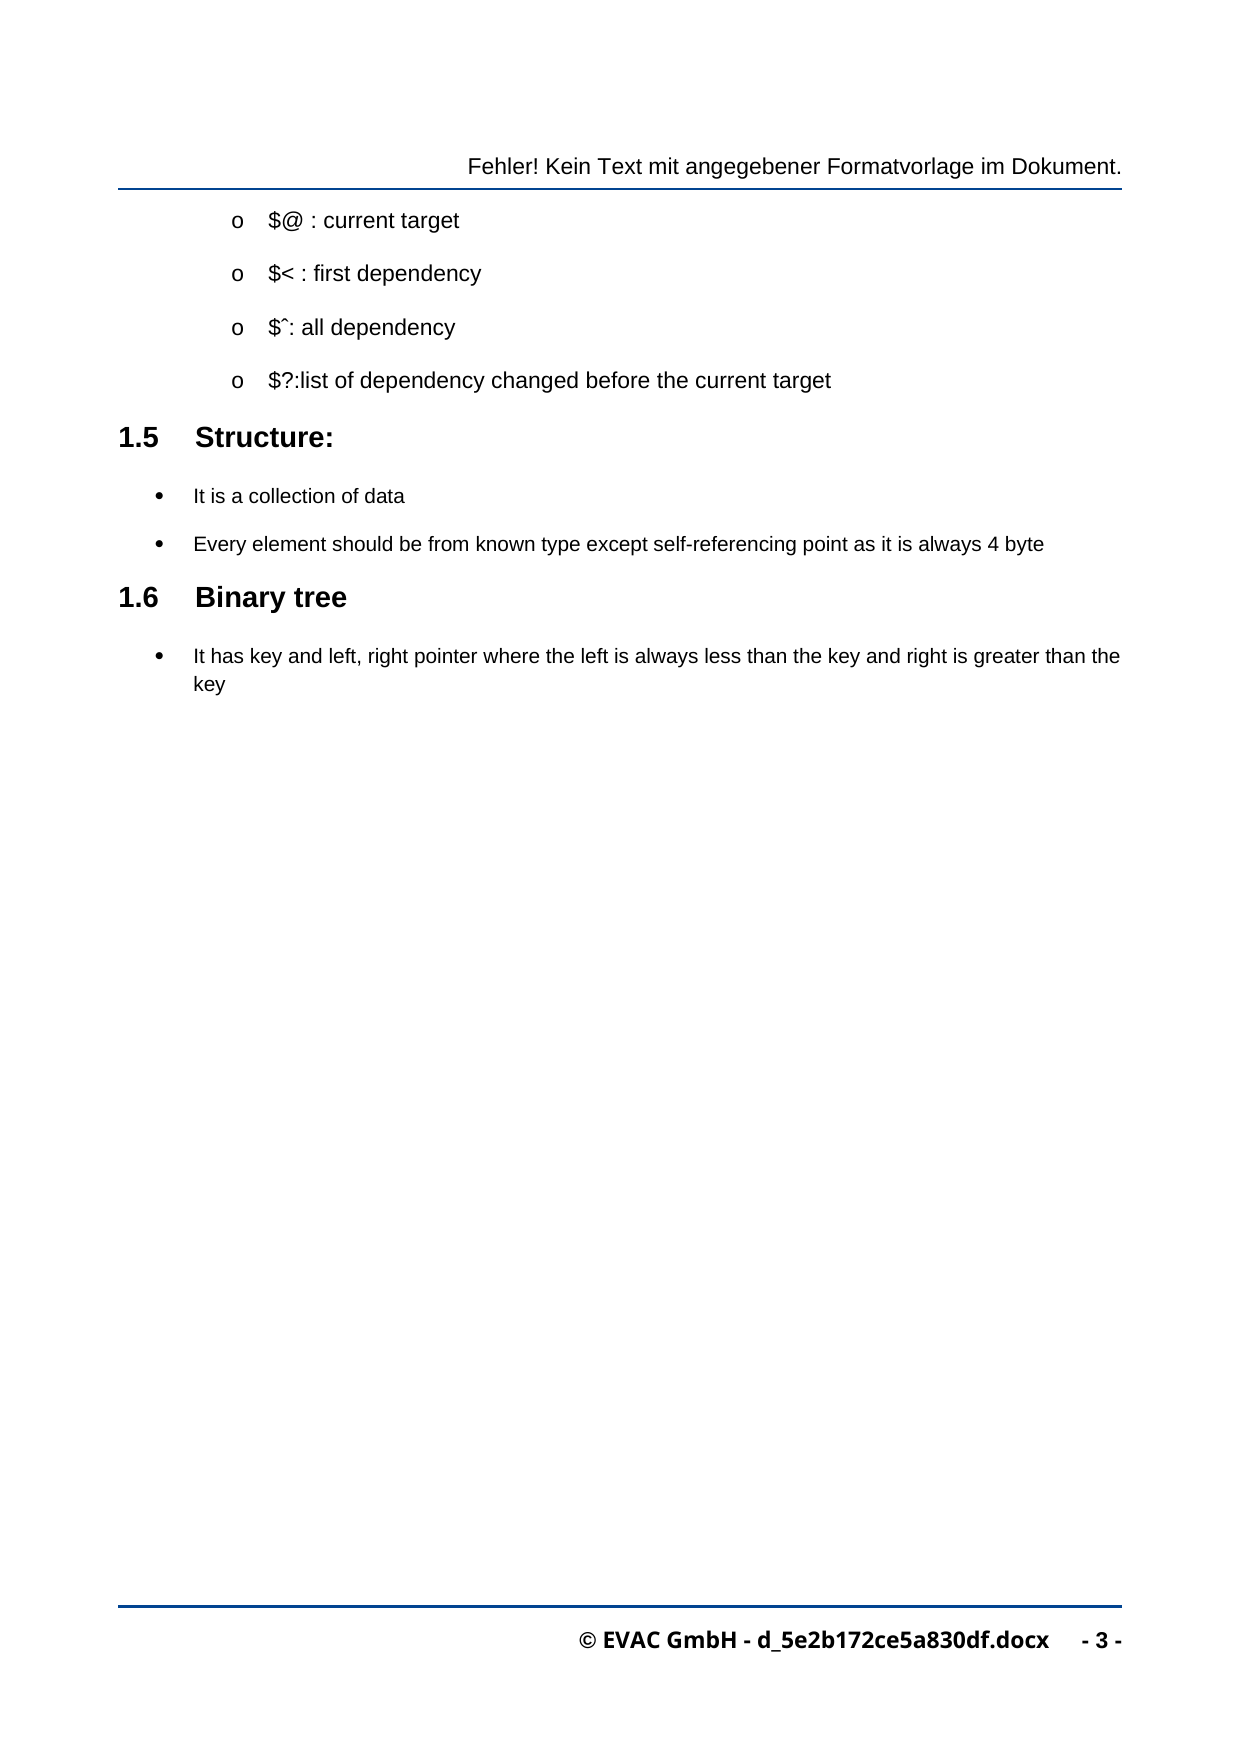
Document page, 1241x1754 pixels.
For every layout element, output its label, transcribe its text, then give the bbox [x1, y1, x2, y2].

text Every element should be from known type except self-referencing point as it is always 4 byte [156, 532, 1122, 556]
text Structure: [118, 420, 1122, 454]
text It is a collection of data [156, 484, 1122, 508]
text It has key and left, right pointer where the left is always less than the key and right is greater than the key [156, 644, 1122, 696]
list $@ : current target [231, 207, 1122, 235]
text Binary tree [118, 581, 1122, 614]
list $?:list of dependency changed before the current target [231, 367, 1122, 395]
list $< : first dependency [231, 260, 1122, 288]
list $ˆ: all dependency [231, 313, 1122, 342]
